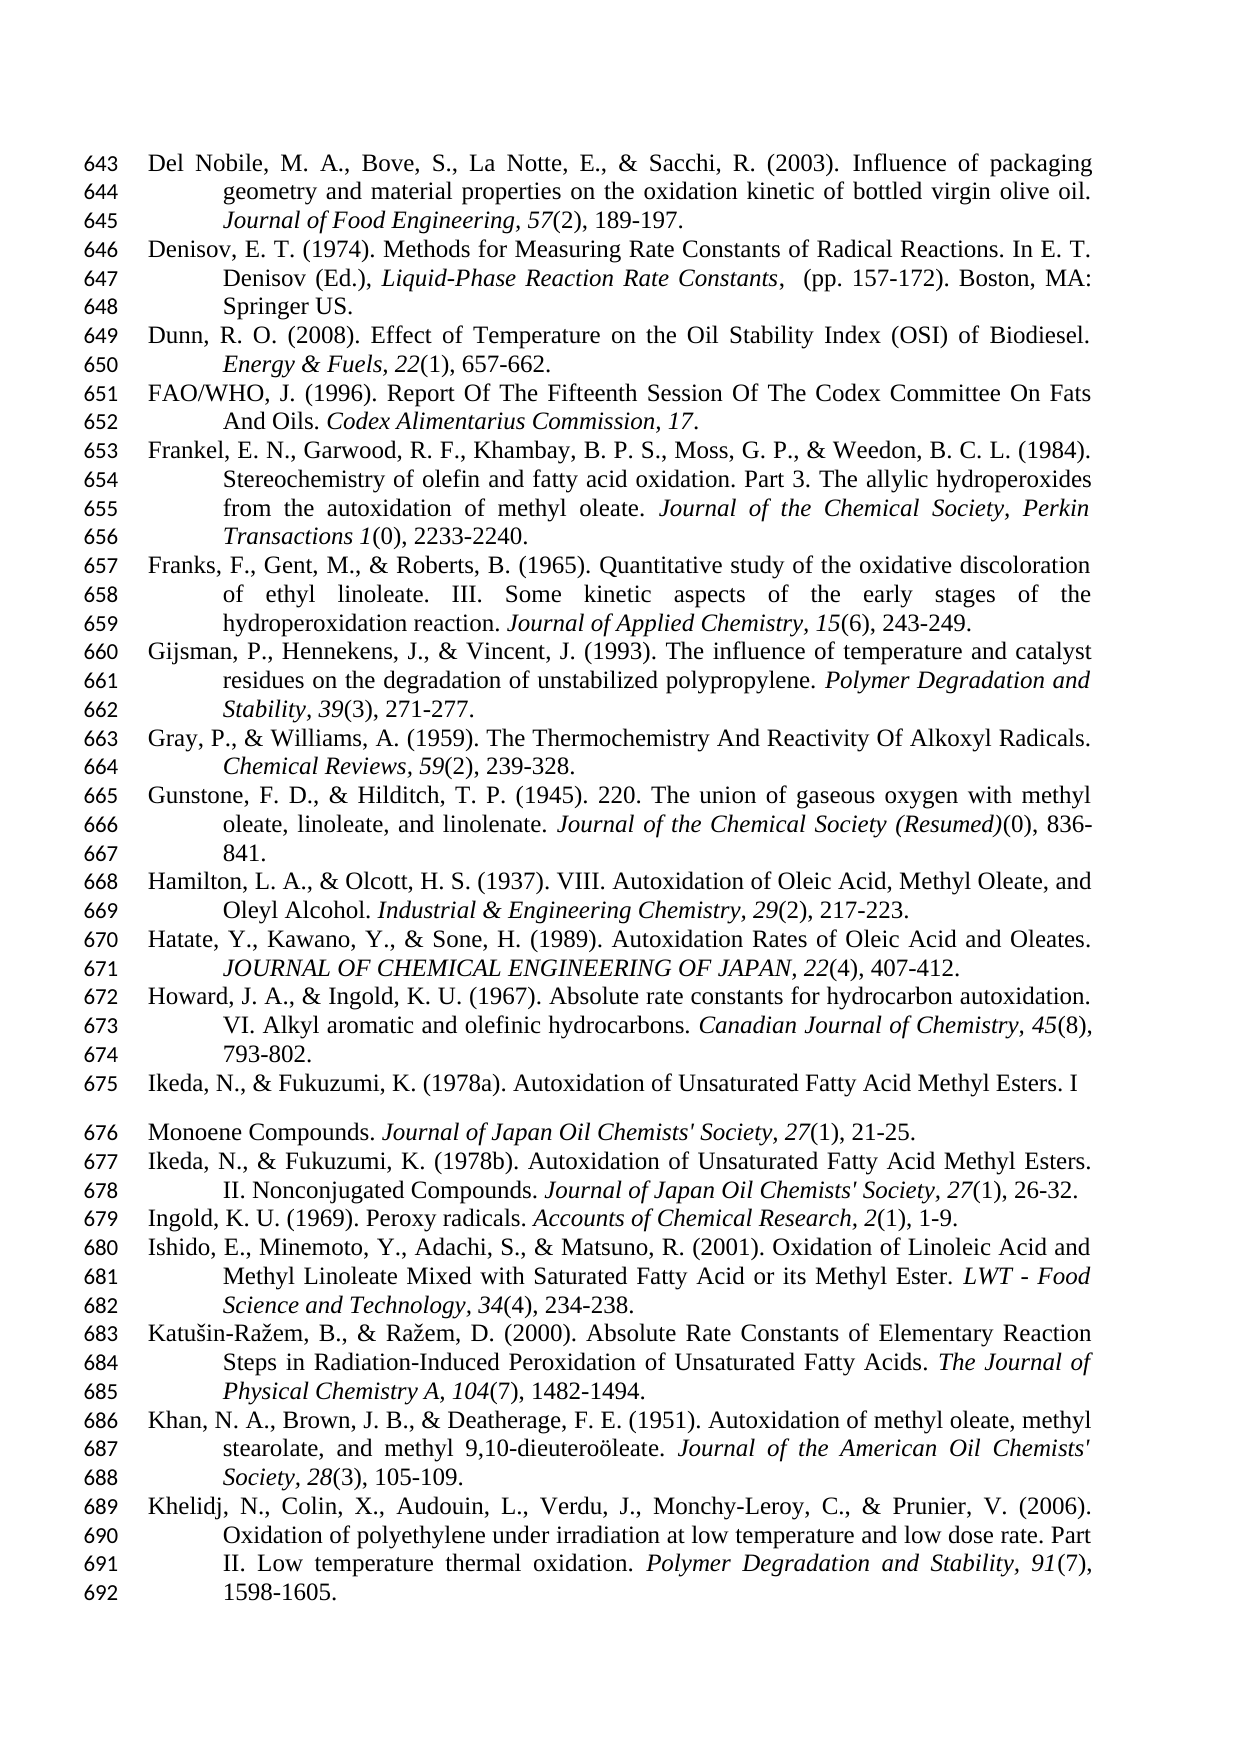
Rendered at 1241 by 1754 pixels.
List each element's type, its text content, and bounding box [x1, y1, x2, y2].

text Ingold, K. U. (1969). Peroxy radicals. Accounts of Chemical Research, 2(1), 1-9. [148, 1203, 1092, 1232]
text Khan, N. A., Brown, J. B., & Deatherage, F. E. (1951). Autoxidation of methyl oleate, methyl stearolate, and methyl 9,10-dieuteroöleate. Journal of the American Oil Chemists' Society, 28(3), 105-109. [148, 1405, 1092, 1491]
text Katušin-Ražem, B., & Ražem, D. (2000). Absolute Rate Constants of Elementary Reaction Steps in Radiation-Induced Peroxidation of Unsaturated Fatty Acids. The Journal of Physical Chemistry A, 104(7), 1482-1494. [148, 1318, 1092, 1405]
text Dunn, R. O. (2008). Effect of Temperature on the Oil Stability Index (OSI) of Biodiesel. Energy & Fuels, 22(1), 657-662. [148, 320, 1092, 378]
text Hamilton, L. A., & Olcott, H. S. (1937). VIII. Autoxidation of Oleic Acid, Methyl Oleate, and Oleyl Alcohol. Industrial & Engineering Chemistry, 29(2), 217-223. [148, 866, 1092, 924]
text Howard, J. A., & Ingold, K. U. (1967). Absolute rate constants for hydrocarbon autoxidation. VI. Alkyl aromatic and olefinic hydrocarbons. Canadian Journal of Chemistry, 45(8), 793-802. [148, 981, 1092, 1068]
text Monoene Compounds. Journal of Japan Oil Chemists' Society, 27(1), 21-25. [148, 1117, 1092, 1146]
text Del Nobile, M. A., Bove, S., La Notte, E., & Sacchi, R. (2003). Influence of packaging geometry and material properties on the oxidation kinetic of bottled virgin olive oil. Journal of Food Engineering, 57(2), 189-197. [148, 148, 1092, 234]
text FAO/WHO, J. (1996). Report Of The Fifteenth Session Of The Codex Committee On Fats And Oils. Codex Alimentarius Commission, 17. [148, 378, 1092, 435]
text Frankel, E. N., Garwood, R. F., Khambay, B. P. S., Moss, G. P., & Weedon, B. C. L. (1984). Stereochemistry of olefin and fatty acid oxidation. Part 3. The allylic hydroperoxides from the autoxidation of methyl oleate. Journal of the Chemical Society, Perkin Transactions 1(0), 2233-2240. [148, 435, 1092, 550]
text Franks, F., Gent, M., & Roberts, B. (1965). Quantitative study of the oxidative discoloration of ethyl linoleate. III. Some kinetic aspects of the early stages of the hydroperoxidation reaction. Journal of Applied Chemistry, 15(6), 243-249. [148, 550, 1092, 636]
text Ishido, E., Minemoto, Y., Adachi, S., & Matsuno, R. (2001). Oxidation of Linoleic Acid and Methyl Linoleate Mixed with Saturated Fatty Acid or its Methyl Ester. LWT - Food Science and Technology, 34(4), 234-238. [148, 1232, 1092, 1318]
text Hatate, Y., Kawano, Y., & Sone, H. (1989). Autoxidation Rates of Oleic Acid and Oleates. JOURNAL OF CHEMICAL ENGINEERING OF JAPAN, 22(4), 407-412. [148, 924, 1092, 981]
text Gray, P., & Williams, A. (1959). The Thermochemistry And Reactivity Of Alkoxyl Radicals. Chemical Reviews, 59(2), 239-328. [148, 723, 1092, 780]
text Denisov, E. T. (1974). Methods for Measuring Rate Constants of Radical Reactions. In E. T. Denisov (Ed.), Liquid-Phase Reaction Rate Constants, (pp. 157-172). Boston, MA: Springer US. [148, 234, 1092, 320]
text Ikeda, N., & Fukuzumi, K. (1978b). Autoxidation of Unsaturated Fatty Acid Methyl Esters. II. Nonconjugated Compounds. Journal of Japan Oil Chemists' Society, 27(1), 26-32. [148, 1146, 1092, 1203]
text Gunstone, F. D., & Hilditch, T. P. (1945). 220. The union of gaseous oxygen with methyl oleate, linoleate, and linolenate. Journal of the Chemical Society (Resumed)(0), 836-841. [148, 780, 1092, 866]
text Ikeda, N., & Fukuzumi, K. (1978a). Autoxidation of Unsaturated Fatty Acid Methyl Esters. I [148, 1068, 1092, 1096]
text Khelidj, N., Colin, X., Audouin, L., Verdu, J., Monchy-Leroy, C., & Prunier, V. (2006). Oxidation of polyethylene under irradiation at low temperature and low dose rate. Part II. Low temperature thermal oxidation. Polymer Degradation and Stability, 91(7), 1598-1605. [148, 1491, 1092, 1606]
text Gijsman, P., Hennekens, J., & Vincent, J. (1993). The influence of temperature and catalyst residues on the degradation of unstabilized polypropylene. Polymer Degradation and Stability, 39(3), 271-277. [148, 636, 1092, 723]
